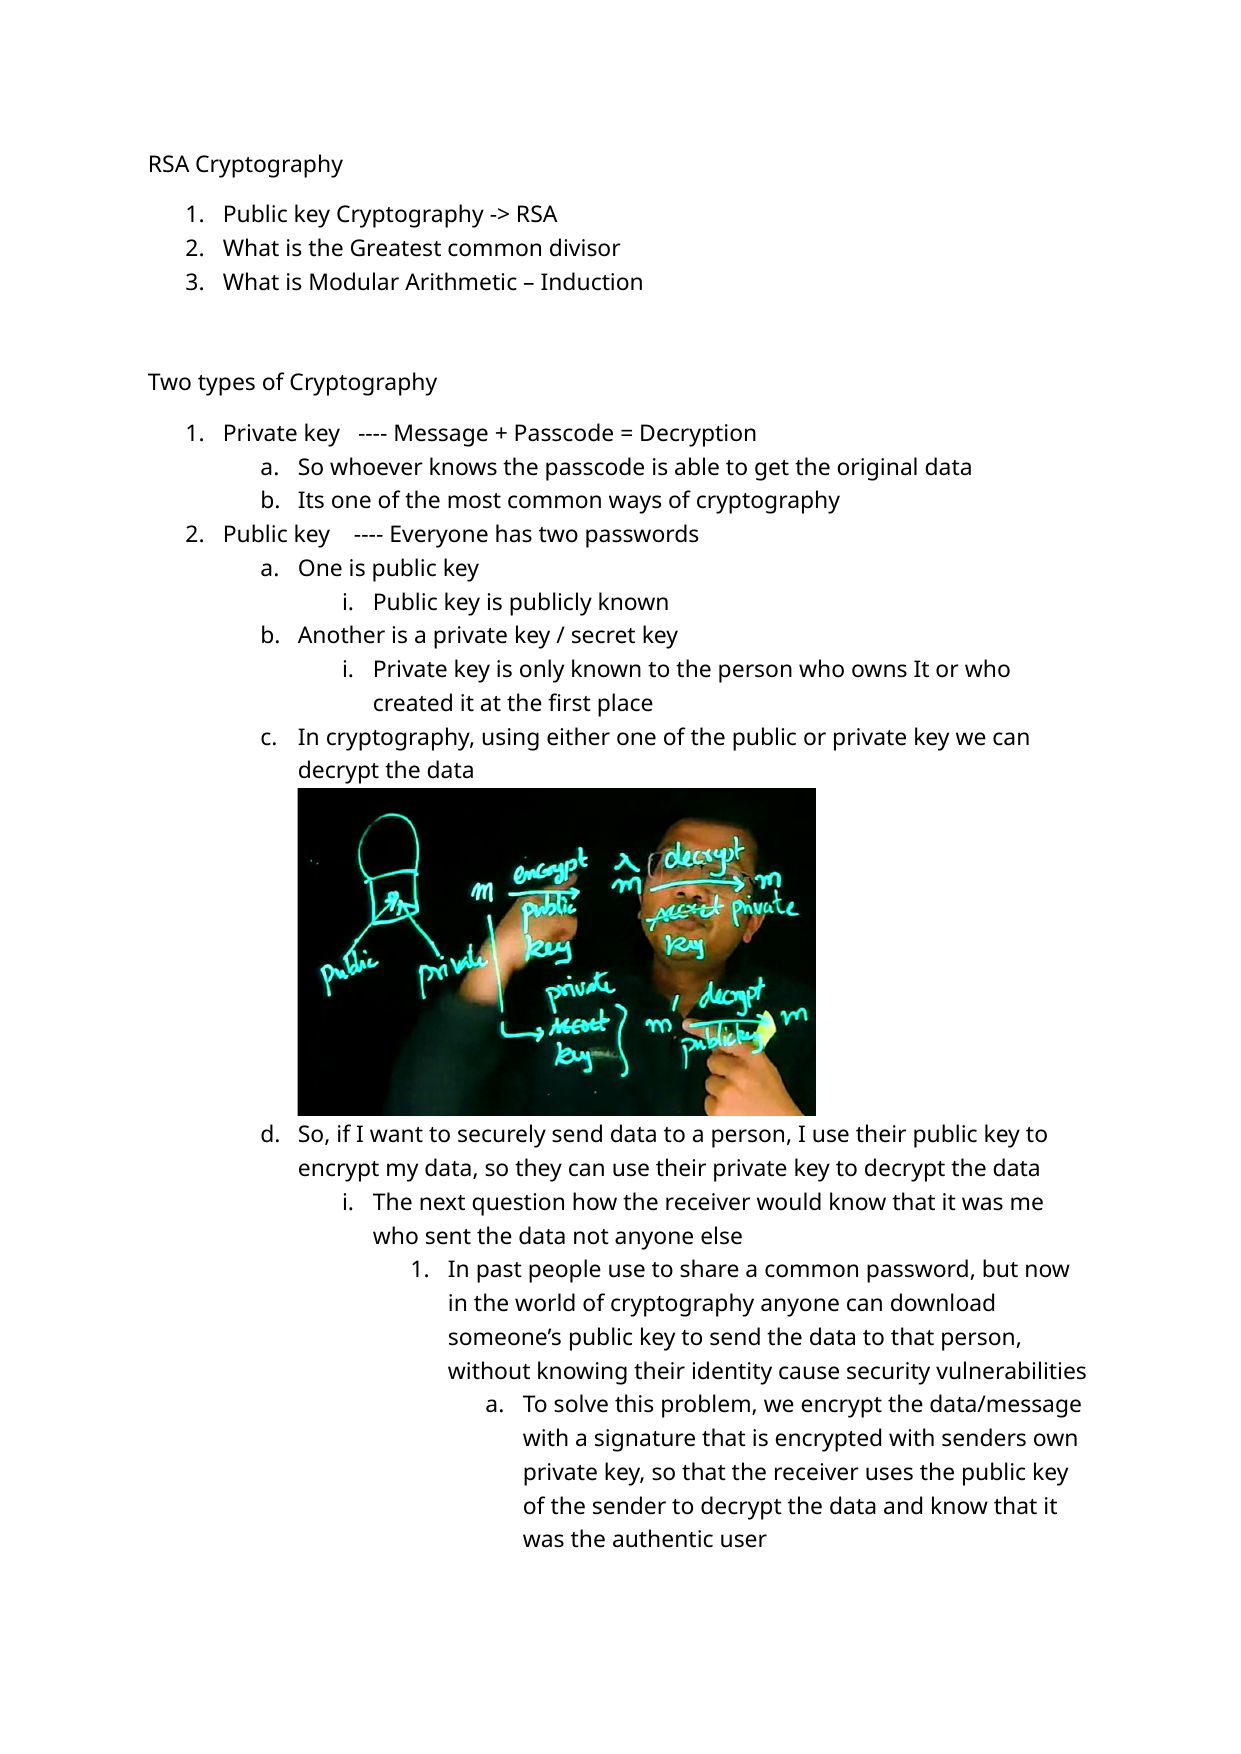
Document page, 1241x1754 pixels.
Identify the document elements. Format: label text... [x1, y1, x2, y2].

text RSA Cryptography [148, 148, 1093, 179]
list Public key Cryptography -> RSA [185, 198, 1093, 229]
text Two types of Cryptography [148, 366, 1093, 398]
list In past people use to share a common password, but now in the world of cryptography anyone can download someone’s public key to send the data to that person, without knowing their identity cause security vulnerabilities [410, 1253, 1093, 1386]
list Private key is only known to the person who owns It or who created it at the first place [354, 653, 1093, 718]
list Public key ---- Everyone has two passwords [185, 518, 1093, 549]
list Public key is publicly known [354, 586, 1093, 617]
list What is the Greatest common divisor [185, 232, 1093, 263]
list One is public key [260, 552, 1093, 583]
list To solve this problem, we encrypt the data/message with a signature that is encrypted with senders own private key, so that the receiver uses the public key of the sender to decrypt the data and know that it was the authentic user [485, 1388, 1093, 1554]
list Its one of the most common ways of cryptography [260, 484, 1093, 516]
list So whoever knows the passcode is able to get the original data [260, 451, 1093, 482]
list Another is a private key / secret key [260, 619, 1093, 651]
list What is Modular Arithmetic – Induction [185, 266, 1093, 297]
picture [297, 788, 816, 1116]
list So, if I want to securely send data to a person, I use their public key to encrypt my data, so they can use their private key to decrypt the data [260, 1118, 1093, 1183]
list The next question how the receiver would know that it was me who sent the data not anyone else [354, 1186, 1093, 1251]
list Private key ---- Message + Passcode = Decryption [185, 417, 1093, 448]
